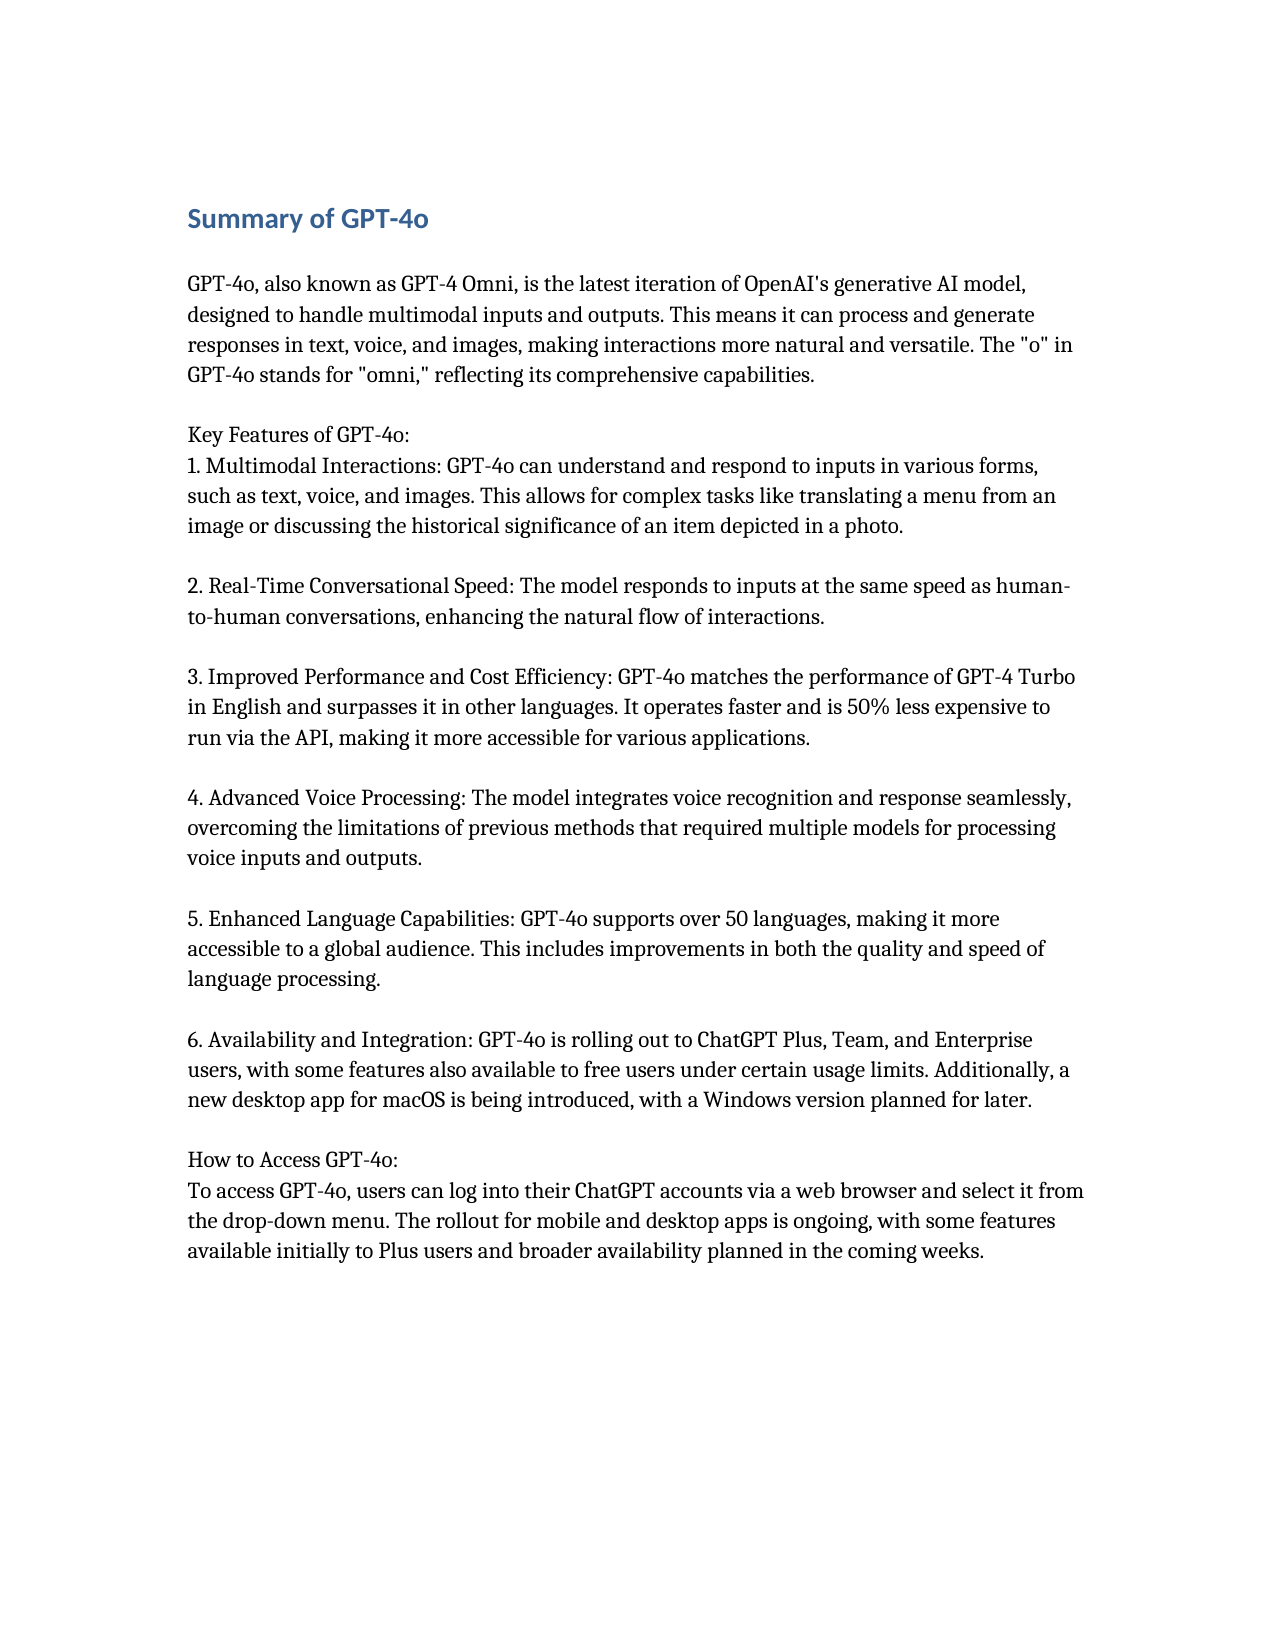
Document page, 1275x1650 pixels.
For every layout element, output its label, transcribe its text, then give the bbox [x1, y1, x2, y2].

text GPT-4o, also known as GPT-4 Omni, is the latest iteration of OpenAI's generative AI model, designed to handle multimodal inputs and outputs. This means it can process and generate responses in text, voice, and images, making interactions more natural and versatile. The "o" in GPT-4o stands for "omni," reflecting its comprehensive capabilities. Key Features of GPT-4o: 1. Multimodal Interactions: GPT-4o can understand and respond to inputs in various forms, such as text, voice, and images. This allows for complex tasks like translating a menu from an image or discussing the historical significance of an item depicted in a photo. 2. Real-Time Conversational Speed: The model responds to inputs at the same speed as human-to-human conversations, enhancing the natural flow of interactions. 3. Improved Performance and Cost Efficiency: GPT-4o matches the performance of GPT-4 Turbo in English and surpasses it in other languages. It operates faster and is 50% less expensive to run via the API, making it more accessible for various applications. 4. Advanced Voice Processing: The model integrates voice recognition and response seamlessly, overcoming the limitations of previous methods that required multiple models for processing voice inputs and outputs. 5. Enhanced Language Capabilities: GPT-4o supports over 50 languages, making it more accessible to a global audience. This includes improvements in both the quality and speed of language processing. 6. Availability and Integration: GPT-4o is rolling out to ChatGPT Plus, Team, and Enterprise users, with some features also available to free users under certain usage limits. Additionally, a new desktop app for macOS is being introduced, with a Windows version planned for later. How to Access GPT-4o: To access GPT-4o, users can log into their ChatGPT accounts via a web browser and select it from the drop-down menu. The rollout for mobile and desktop apps is ongoing, with some features available initially to Plus users and broader availability planned in the coming weeks. [187, 241, 1087, 1294]
subtitle Summary of GPT-4o [187, 200, 1087, 236]
